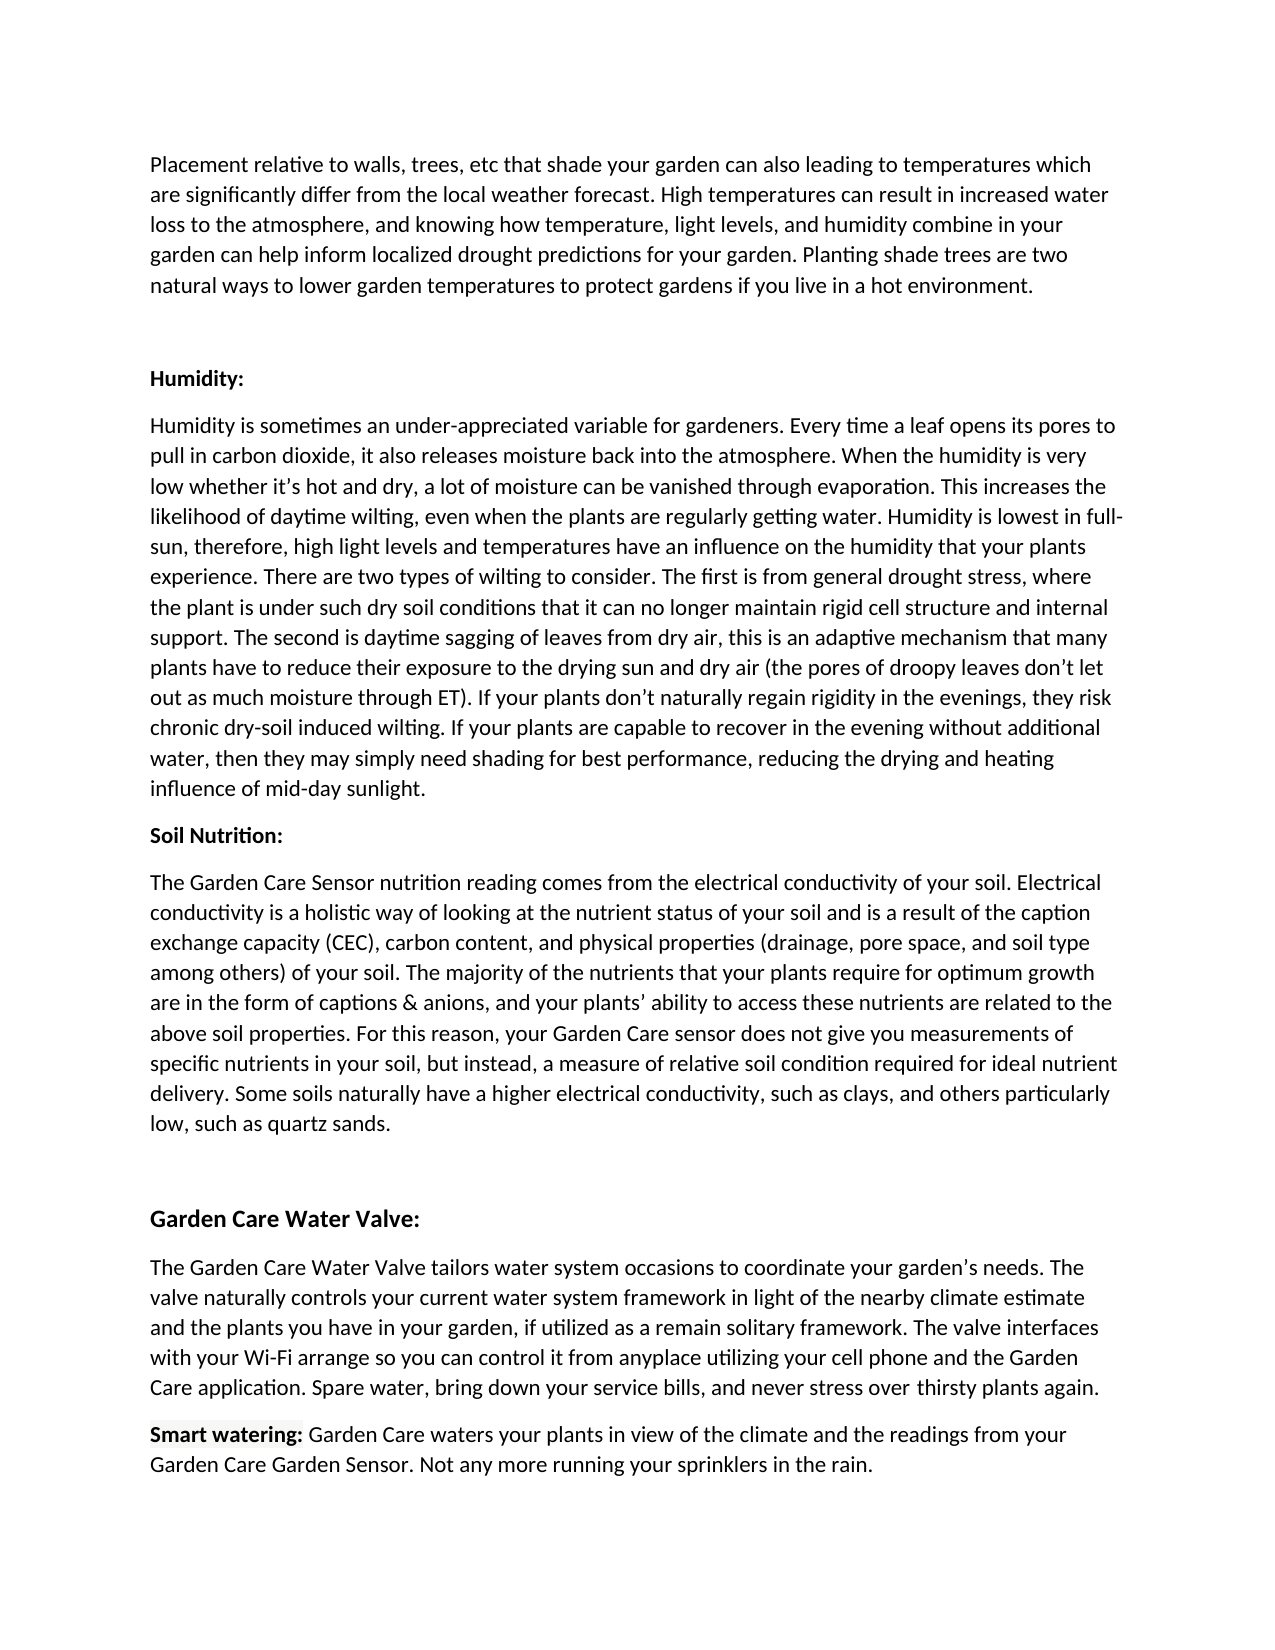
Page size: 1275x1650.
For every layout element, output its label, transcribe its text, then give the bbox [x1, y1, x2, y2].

text Humidity: [150, 364, 1125, 393]
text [150, 150, 1125, 299]
text The Garden Care Sensor nutrition reading comes from the electrical conductivity of your soil. Electrical conductivity is a holistic way of looking at the nutrient status of your soil and is a result of the caption exchange capacity (CEC), carbon content, and physical properties (drainage, pore space, and soil type among others) of your soil. The majority of the nutrients that your plants require for optimum growth are in the form of captions & anions, and your plants’ ability to access these nutrients are related to the above soil properties. For this reason, your Garden Care sensor does not give you measurements of specific nutrients in your soil, but instead, a measure of relative soil condition required for ideal nutrient delivery. Some soils naturally have a higher electrical conductivity, such as clays, and others particularly low, such as quartz sands. [150, 868, 1125, 1137]
text The Garden Care Water Valve tailors water system occasions to coordinate your garden’s needs. The valve naturally controls your current water system framework in light of the nearby climate estimate and the plants you have in your garden, if utilized as a remain solitary framework. The valve interfaces with your Wi-Fi arrange so you can control it from anyplace utilizing your cell phone and the Garden Care application. Spare water, bring down your service bills, and never stress over thirsty plants again. [150, 1253, 1125, 1402]
text Humidity is sometimes an under-appreciated variable for gardeners. Every time a leaf opens its pores to pull in carbon dioxide, it also releases moisture back into the atmosphere. When the humidity is very low whether it’s hot and dry, a lot of moisture can be vanished through evaporation. This increases the likelihood of daytime wilting, even when the plants are regularly getting water. Humidity is lowest in full-sun, therefore, high light levels and temperatures have an influence on the humidity that your plants experience. There are two types of wilting to consider. The first is from general drought stress, where the plant is under such dry soil conditions that it can no longer maintain rigid cell structure and internal support. The second is daytime sagging of leaves from dry air, this is an adaptive mechanism that many plants have to reduce their exposure to the drying sun and dry air (the pores of droopy leaves don’t let out as much moisture through ET). If your plants don’t naturally regain rigidity in the evenings, they risk chronic dry-soil induced wilting. If your plants are capable to recover in the evening without additional water, then they may simply need shading for best performance, reducing the drying and heating influence of mid-day sunlight. [150, 411, 1125, 802]
text Garden Care Water Valve: [150, 1203, 1125, 1234]
text Soil Nutrition: [150, 821, 1125, 849]
text Smart watering: Garden Care waters your plants in view of the climate and the readings from your Garden Care Garden Sensor. Not any more running your sprinklers in the rain. [150, 1420, 1125, 1479]
